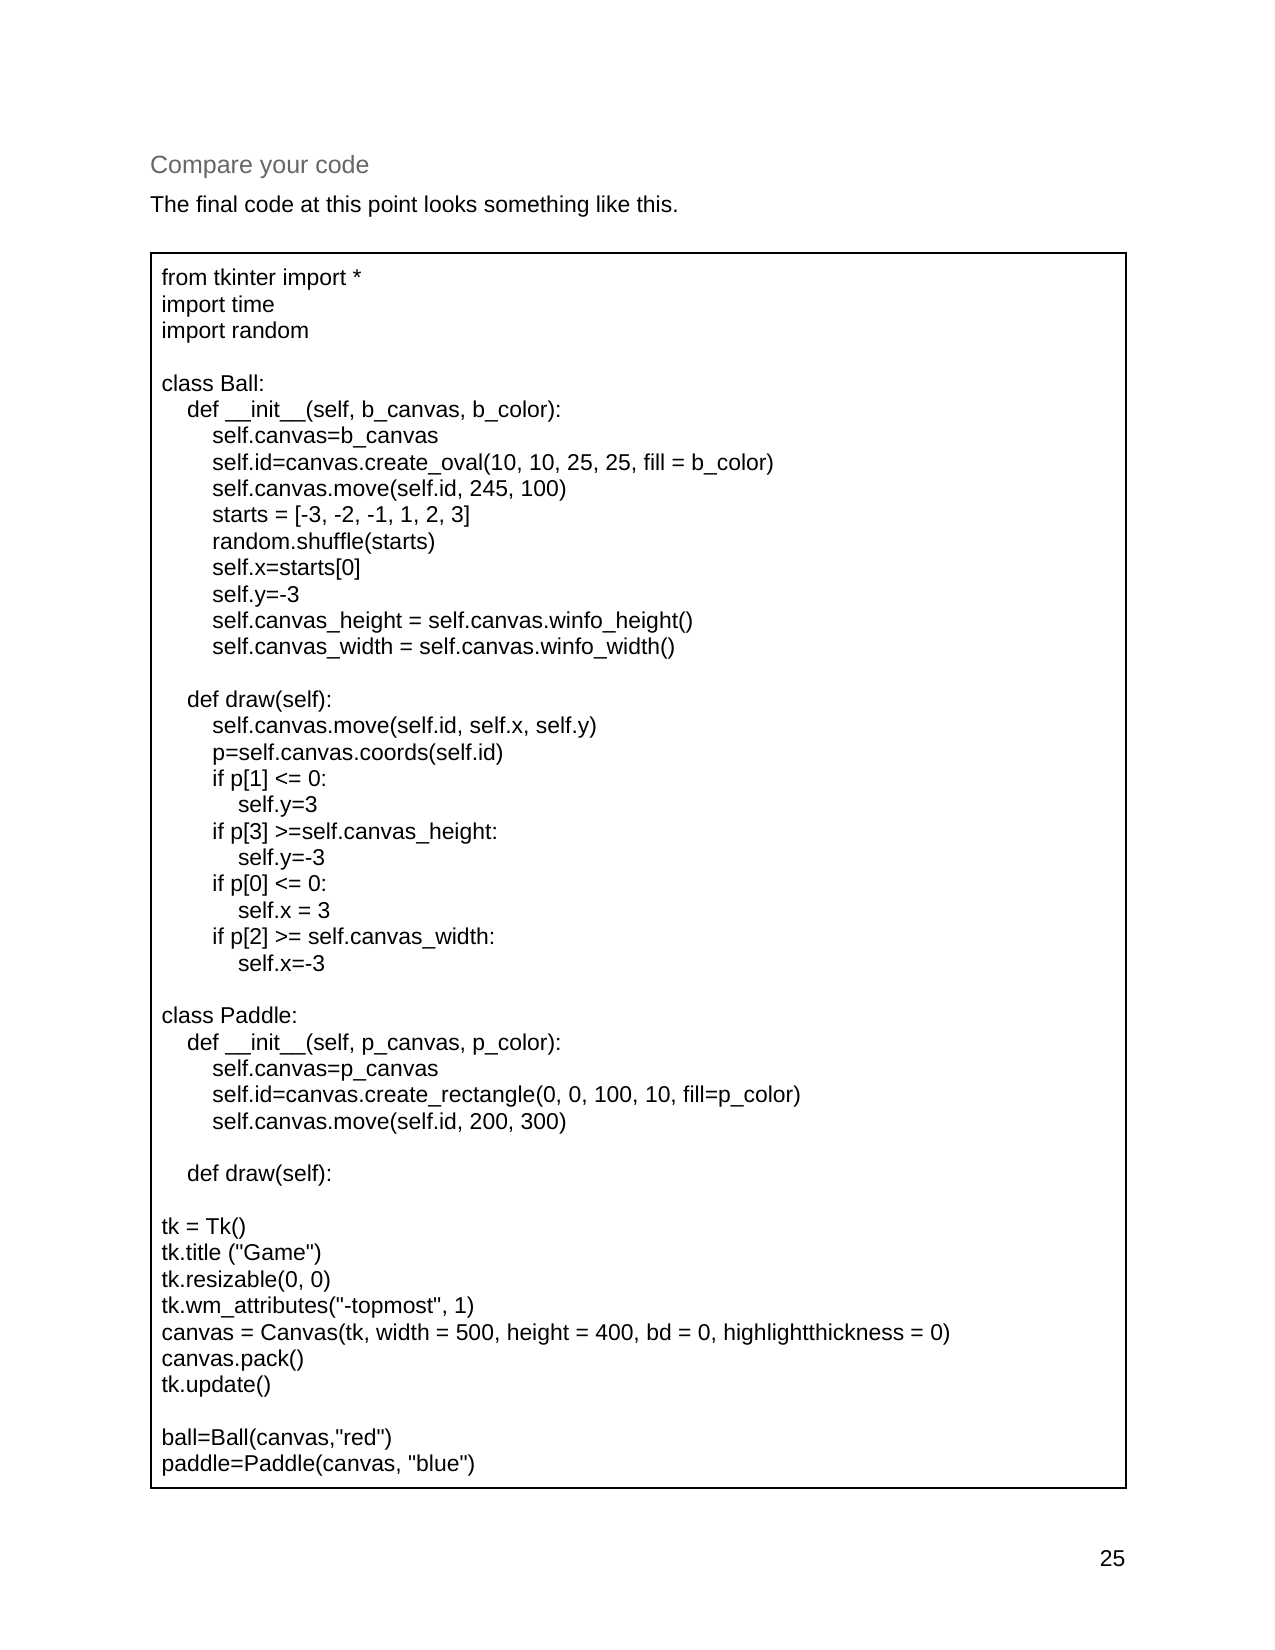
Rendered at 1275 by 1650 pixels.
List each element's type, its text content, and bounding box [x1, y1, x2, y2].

subtitle Compare your code [150, 150, 1125, 179]
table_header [152, 254, 1125, 1487]
text The final code at this point looks something like this. [150, 191, 1125, 218]
